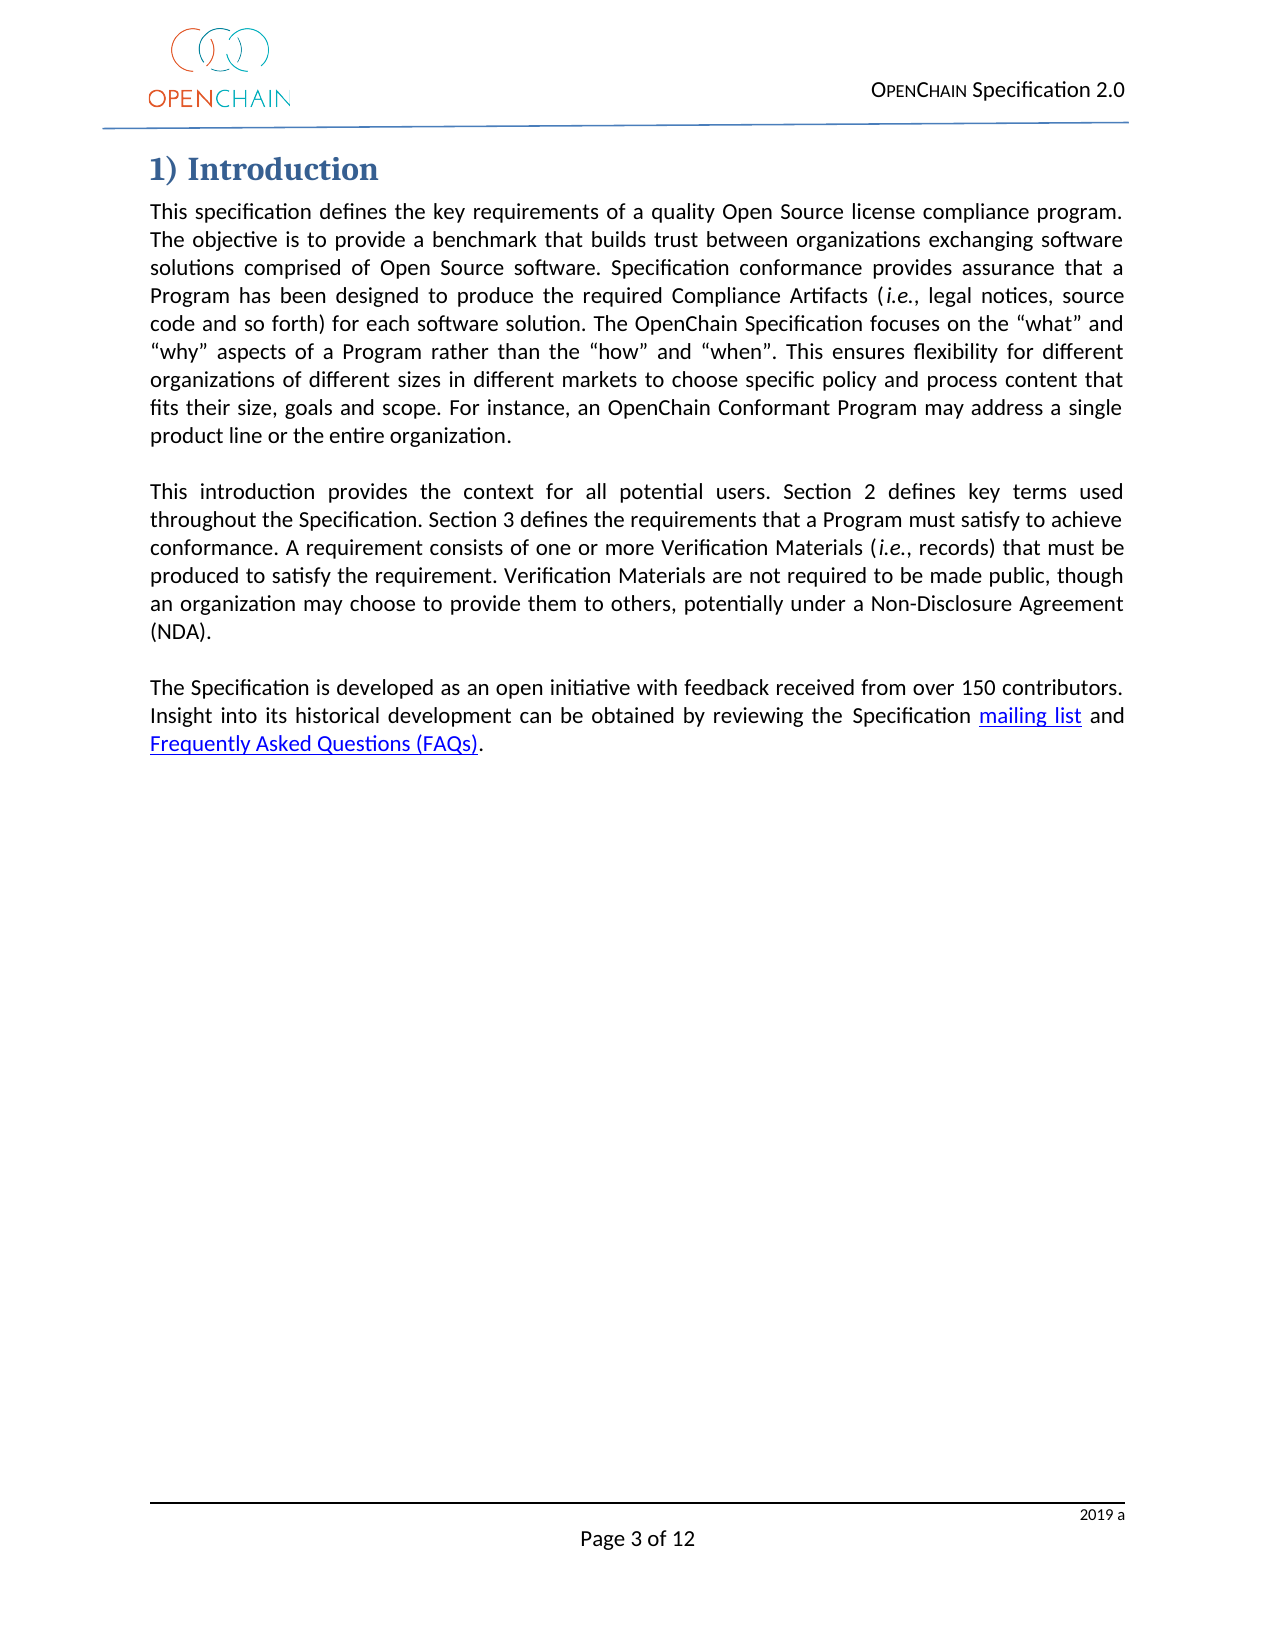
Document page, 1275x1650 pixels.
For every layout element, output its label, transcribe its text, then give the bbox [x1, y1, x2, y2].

text This introduction provides the context for all potential users. Section 2 defines key terms used throughout the Specification. Section 3 defines the requirements that a Program must satisfy to achieve conformance. A requirement consists of one or more Verification Materials (i.e., records) that must be produced to satisfy the requirement. Verification Materials are not required to be made public, though an organization may choose to provide them to others, potentially under a Non-Disclosure Agreement (NDA). [150, 477, 1125, 645]
picture [148, 28, 290, 108]
subtitle Introduction [150, 150, 1125, 188]
text This specification defines the key requirements of a quality Open Source license compliance program. The objective is to provide a benchmark that builds trust between organizations exchanging software solutions comprised of Open Source software. Specification conformance provides assurance that a Program has been designed to produce the required Compliance Artifacts (i.e., legal notices, source code and so forth) for each software solution. The OpenChain Specification focuses on the “what” and “why” aspects of a Program rather than the “how” and “when”. This ensures flexibility for different organizations of different sizes in different markets to choose specific policy and process content that fits their size, goals and scope. For instance, an OpenChain Conformant Program may address a single product line or the entire organization. [150, 197, 1125, 449]
text The Specification is developed as an open initiative with feedback received from over 150 contributors. Insight into its historical development can be obtained by reviewing the Specification mailing list and Frequently Asked Questions (FAQs). [150, 673, 1125, 757]
